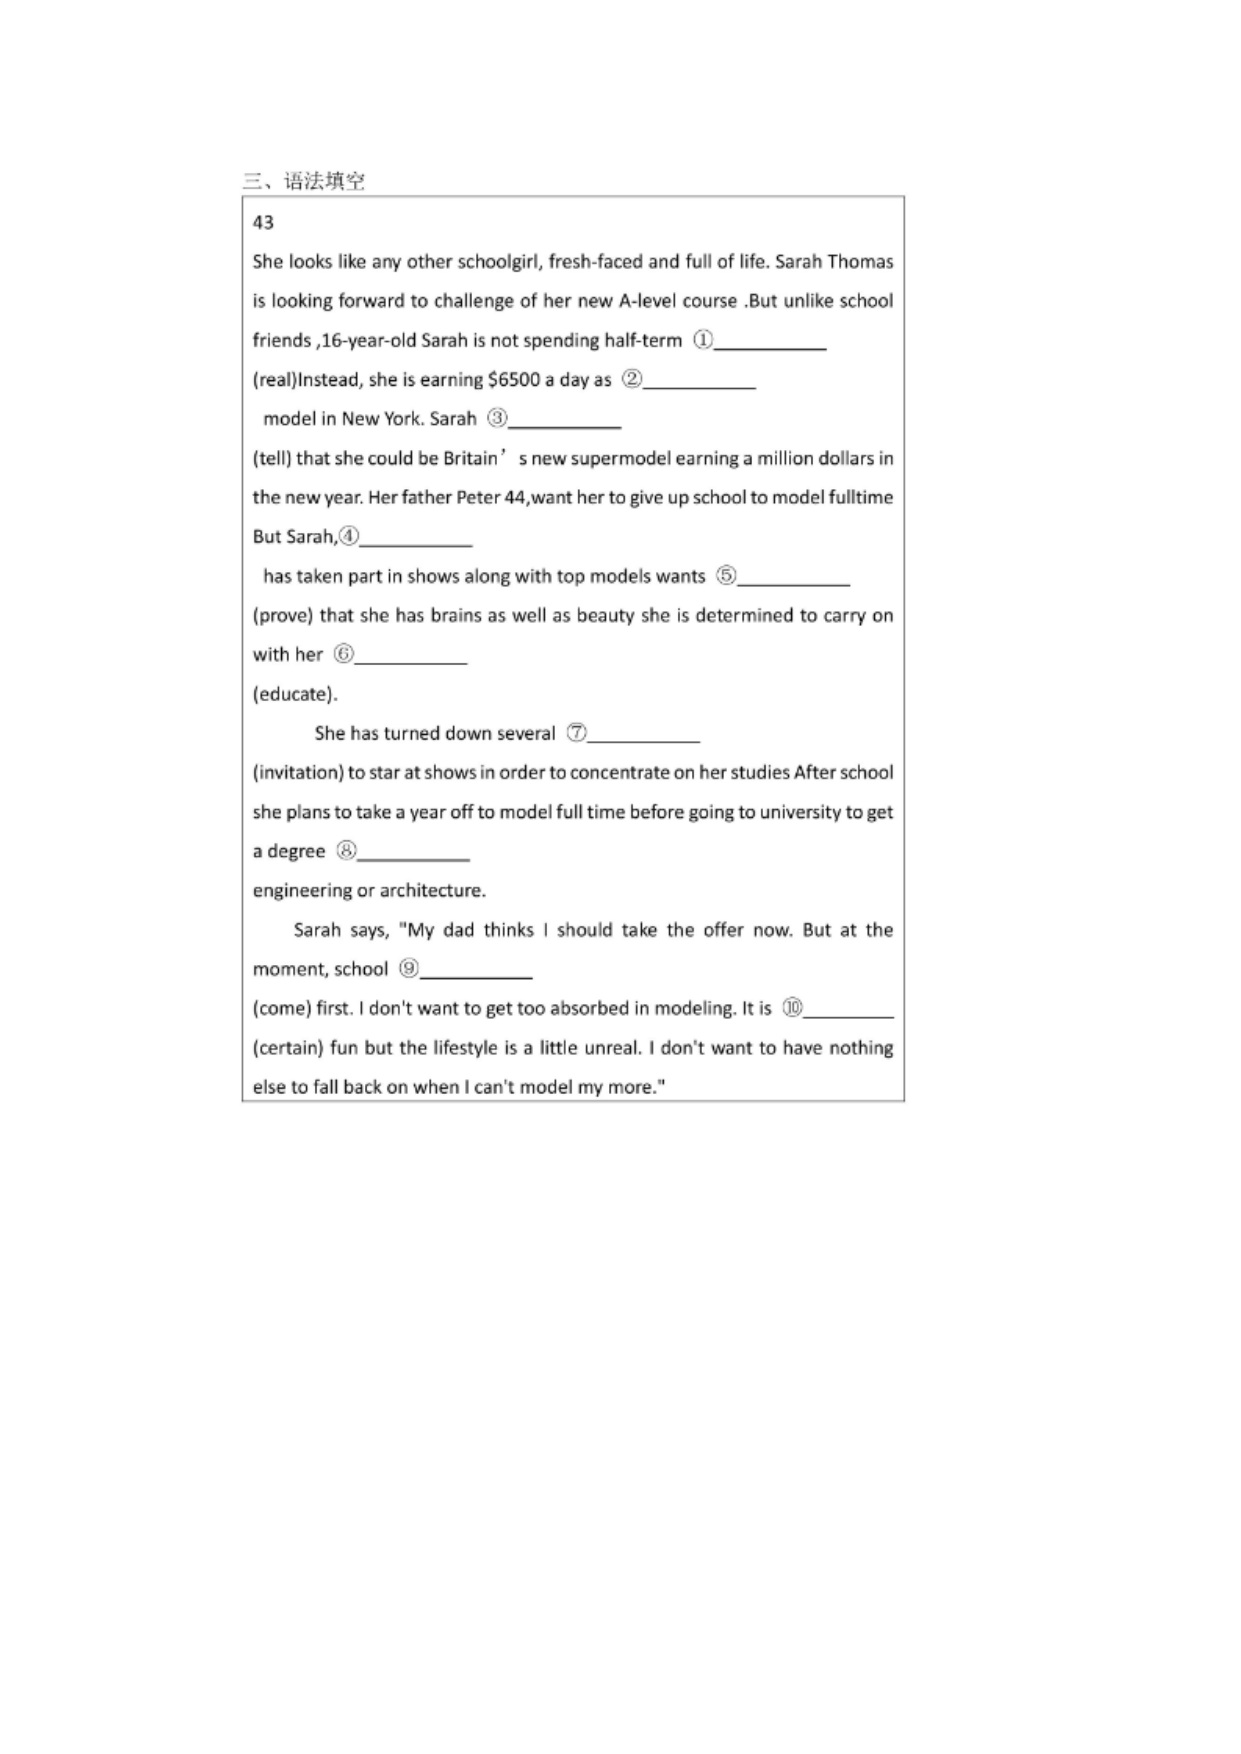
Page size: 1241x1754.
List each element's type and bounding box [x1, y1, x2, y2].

picture [231, 162, 921, 1119]
